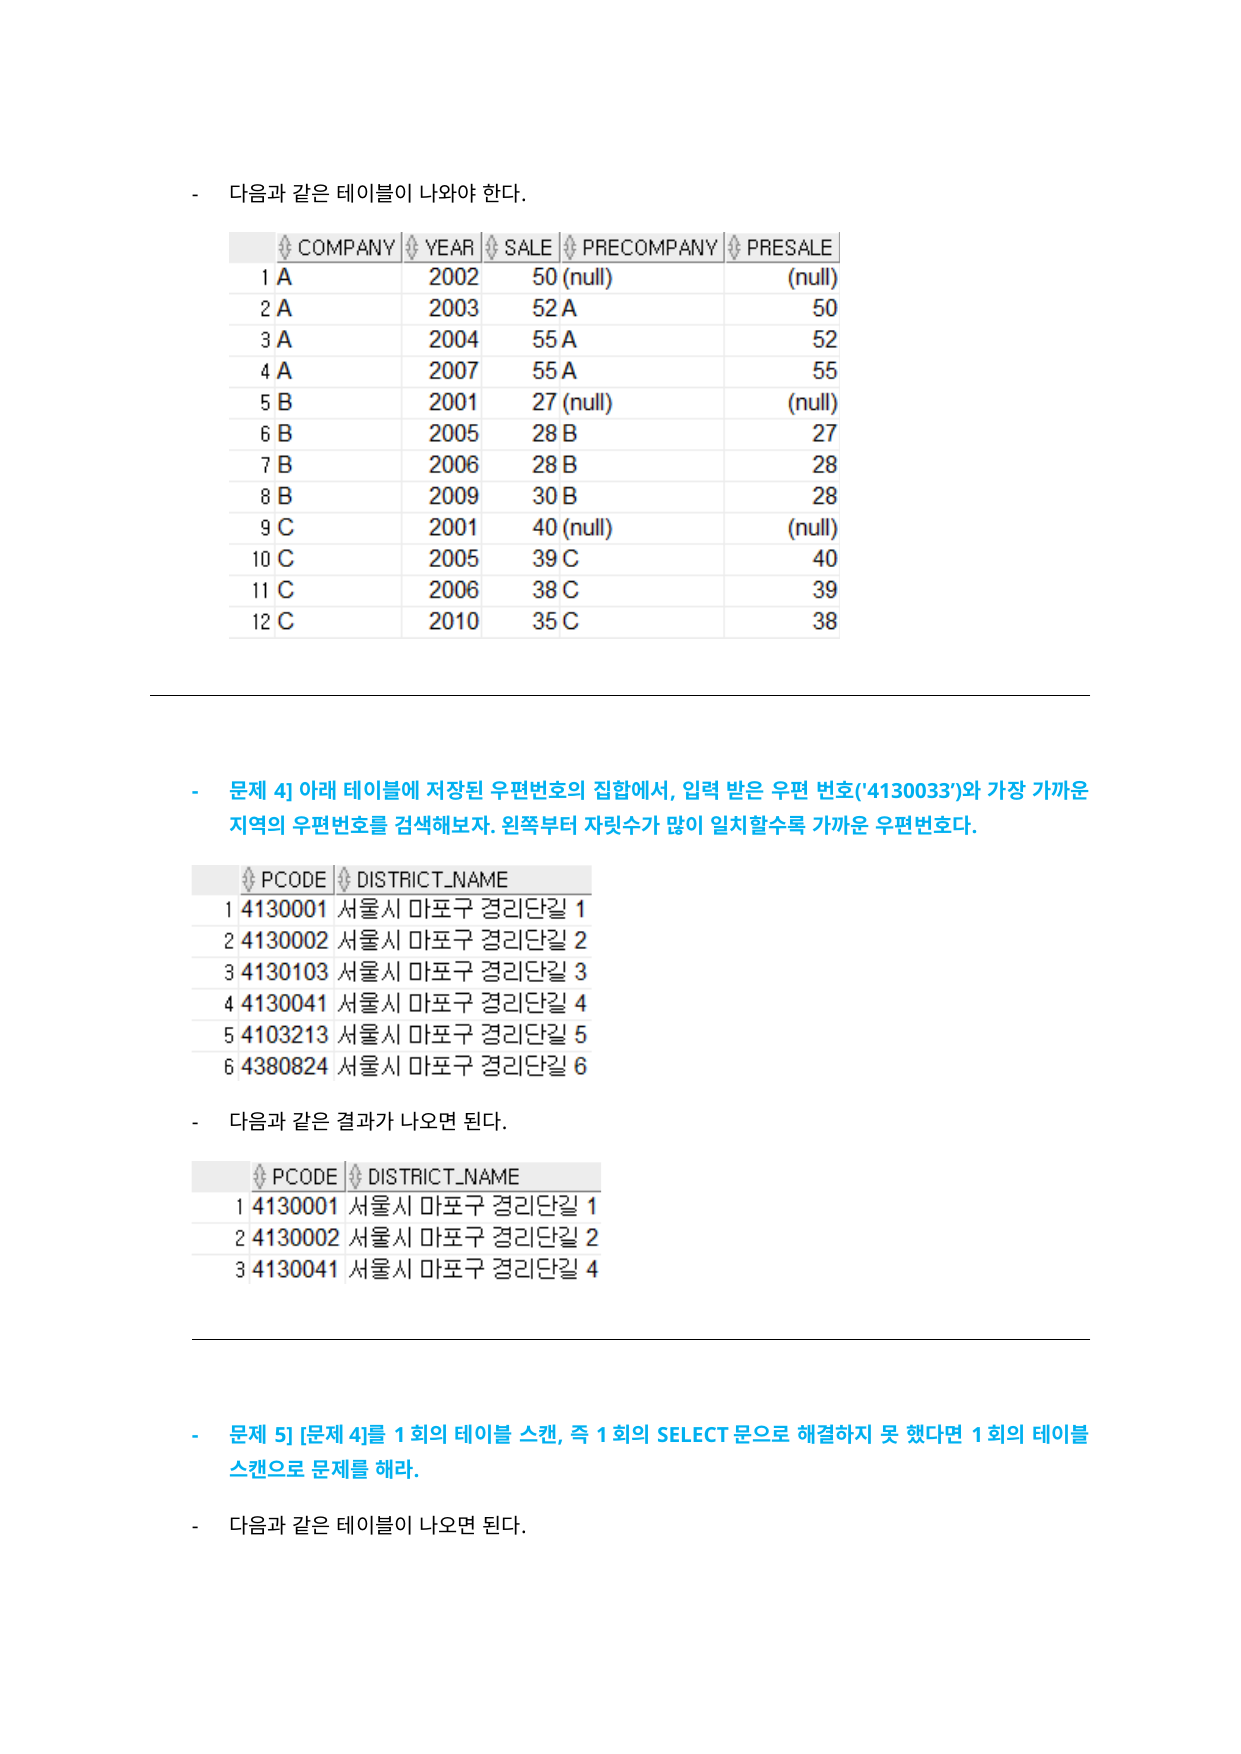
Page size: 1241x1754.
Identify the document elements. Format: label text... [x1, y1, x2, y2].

picture [191, 1161, 602, 1284]
list 다음과 같은 테이블이 나와야 한다. [192, 177, 1090, 207]
list 다음과 같은 테이블이 나오면 된다. [192, 1509, 1090, 1539]
picture [191, 865, 592, 1081]
picture [229, 232, 840, 639]
list 문제 4] 아래 테이블에 저장된 우편번호의 집합에서, 입력 받은 우편 번호('4130033’)와 가장 가까운 지역의 우편번호를 검색해보자. 왼쪽부터 자릿수가 많이 일치할수록 가까운 우편번호다. [192, 774, 1090, 840]
list 문제 5] [문제4]를 1회의 테이블 스캔, 즉 1회의 SELECT문으로 해결하지 못 했다면 1회의 테이블 스캔으로 문제를 해라. [192, 1419, 1090, 1484]
list 다음과 같은 결과가 나오면 된다. [192, 1106, 1090, 1136]
